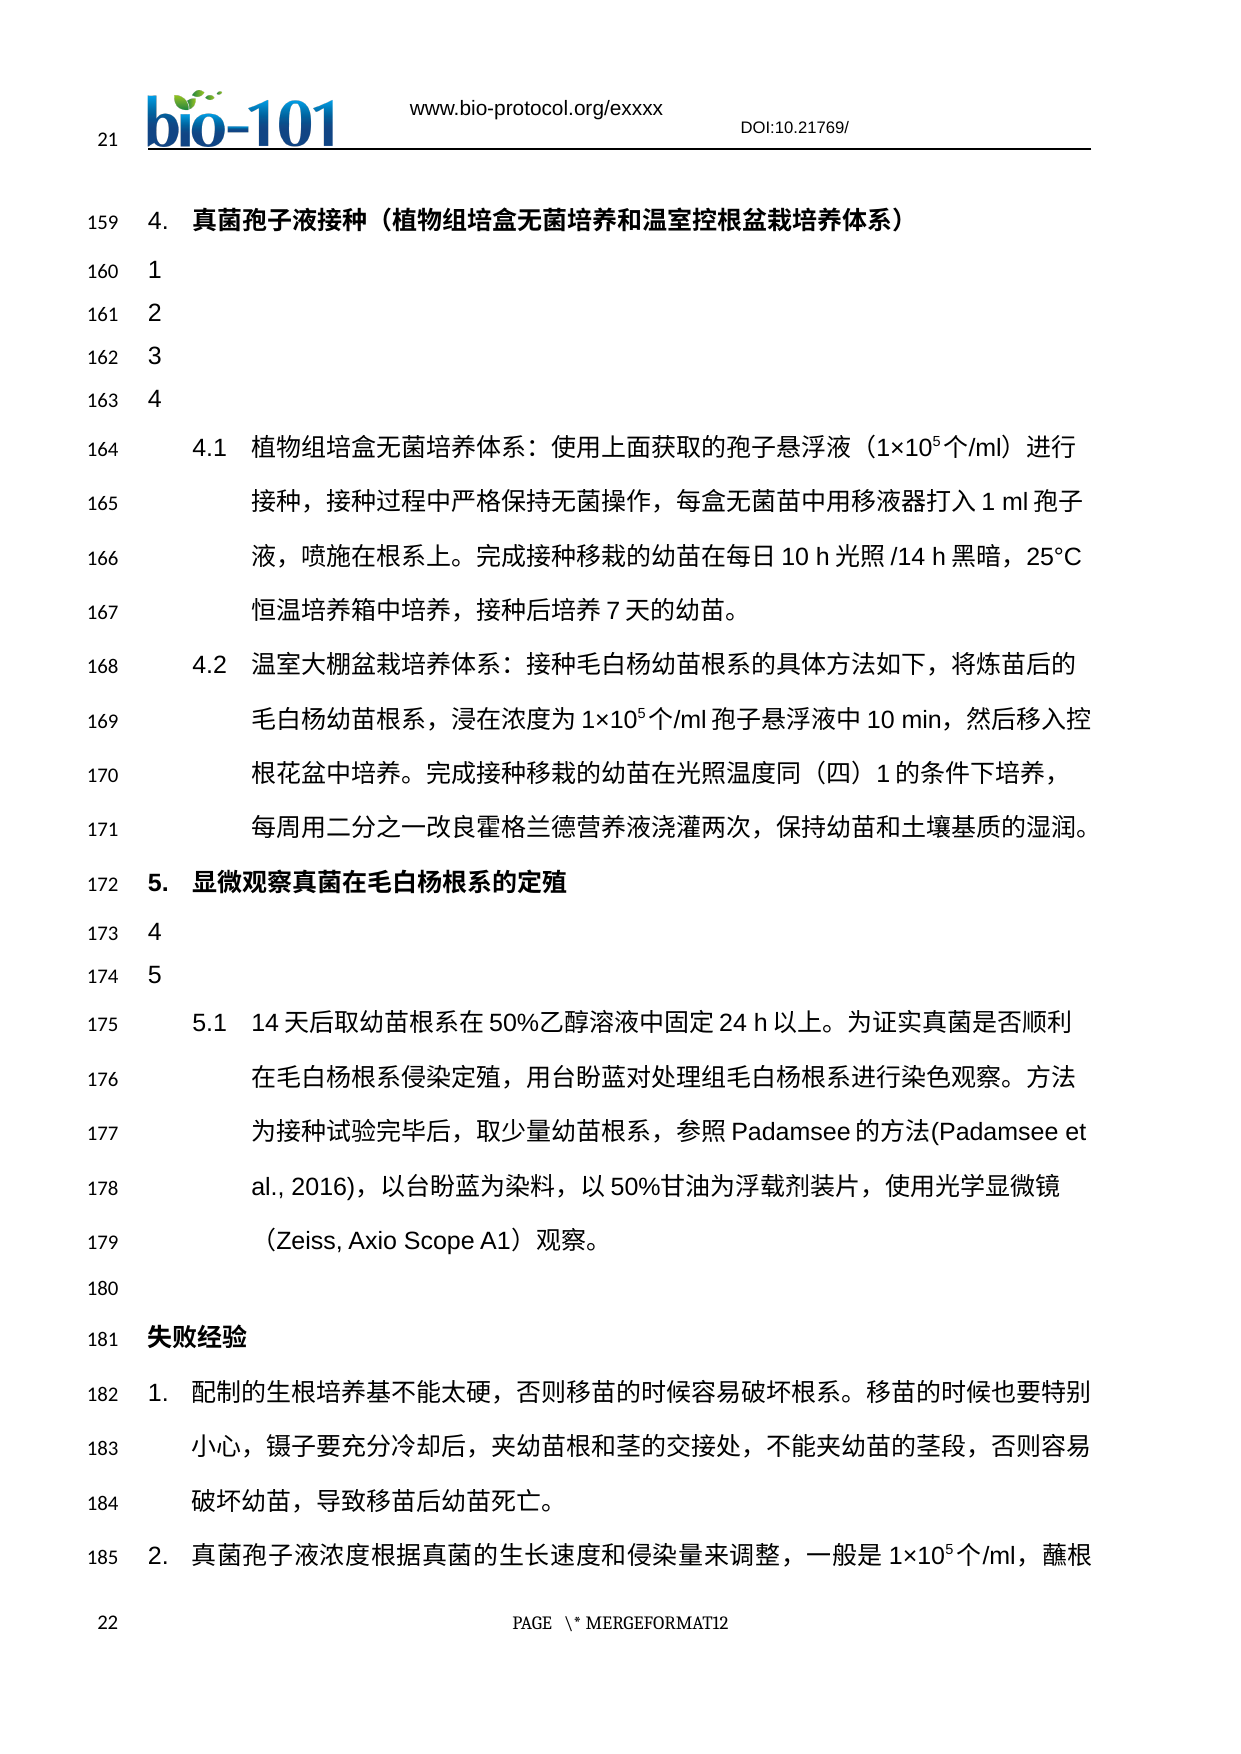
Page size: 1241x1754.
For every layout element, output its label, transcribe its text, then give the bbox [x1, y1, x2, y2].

text 失败经验 [148, 1318, 1092, 1354]
list 显微观察真菌在毛白杨根系的定殖 [148, 862, 1092, 898]
list 14天后取幼苗根系在50%乙醇溶液中固定24 h以上。为证实真菌是否顺利在毛白杨根系侵染定殖，用台盼蓝对处理组毛白杨根系进行染色观察。方法为接种试验完毕后，取少量幼苗根系，参照Padamsee的方法(Padamsee et al., 2016)，以台盼蓝为染料，以50%甘油为浮载剂装片，使用光学显微镜（Zeiss, Axio Scope A1）观察。 [192, 1003, 1092, 1257]
list 温室大棚盆栽培养体系：接种毛白杨幼苗根系的具体方法如下，将炼苗后的毛白杨幼苗根系，浸在浓度为1×105个/ml孢子悬浮液中10 min，然后移入控根花盆中培养。完成接种移栽的幼苗在光照温度同（四）1的条件下培养，每周用二分之一改良霍格兰德营养液浇灌两次，保持幼苗和土壤基质的湿润。 [192, 645, 1092, 844]
list 植物组培盒无菌培养体系：使用上面获取的孢子悬浮液（1×105个/ml）进行接种，接种过程中严格保持无菌操作，每盒无菌苗中用移液器打入1 ml孢子液，喷施在根系上。完成接种移栽的幼苗在每日10 h光照 /14 h黑暗，25°C恒温培养箱中培养，接种后培养7天的幼苗。 [192, 427, 1092, 627]
picture [147, 90, 333, 147]
list 真菌孢子液接种（植物组培盒无菌培养和温室控根盆栽培养体系） [148, 200, 1092, 237]
list 真菌孢子液浓度根据真菌的生长速度和侵染量来调整，一般是1×105个/ml，蘸根时间10 min左右，生长速度快，侵染量大可调到1×104个/ml，蘸根时间可以适当缩短一些。 [148, 1535, 1092, 1572]
list 配制的生根培养基不能太硬，否则移苗的时候容易破坏根系。移苗的时候也要特别小心，镊子要充分冷却后，夹幼苗根和茎的交接处，不能夹幼苗的茎段，否则容易破坏幼苗，导致移苗后幼苗死亡。 [148, 1372, 1092, 1517]
